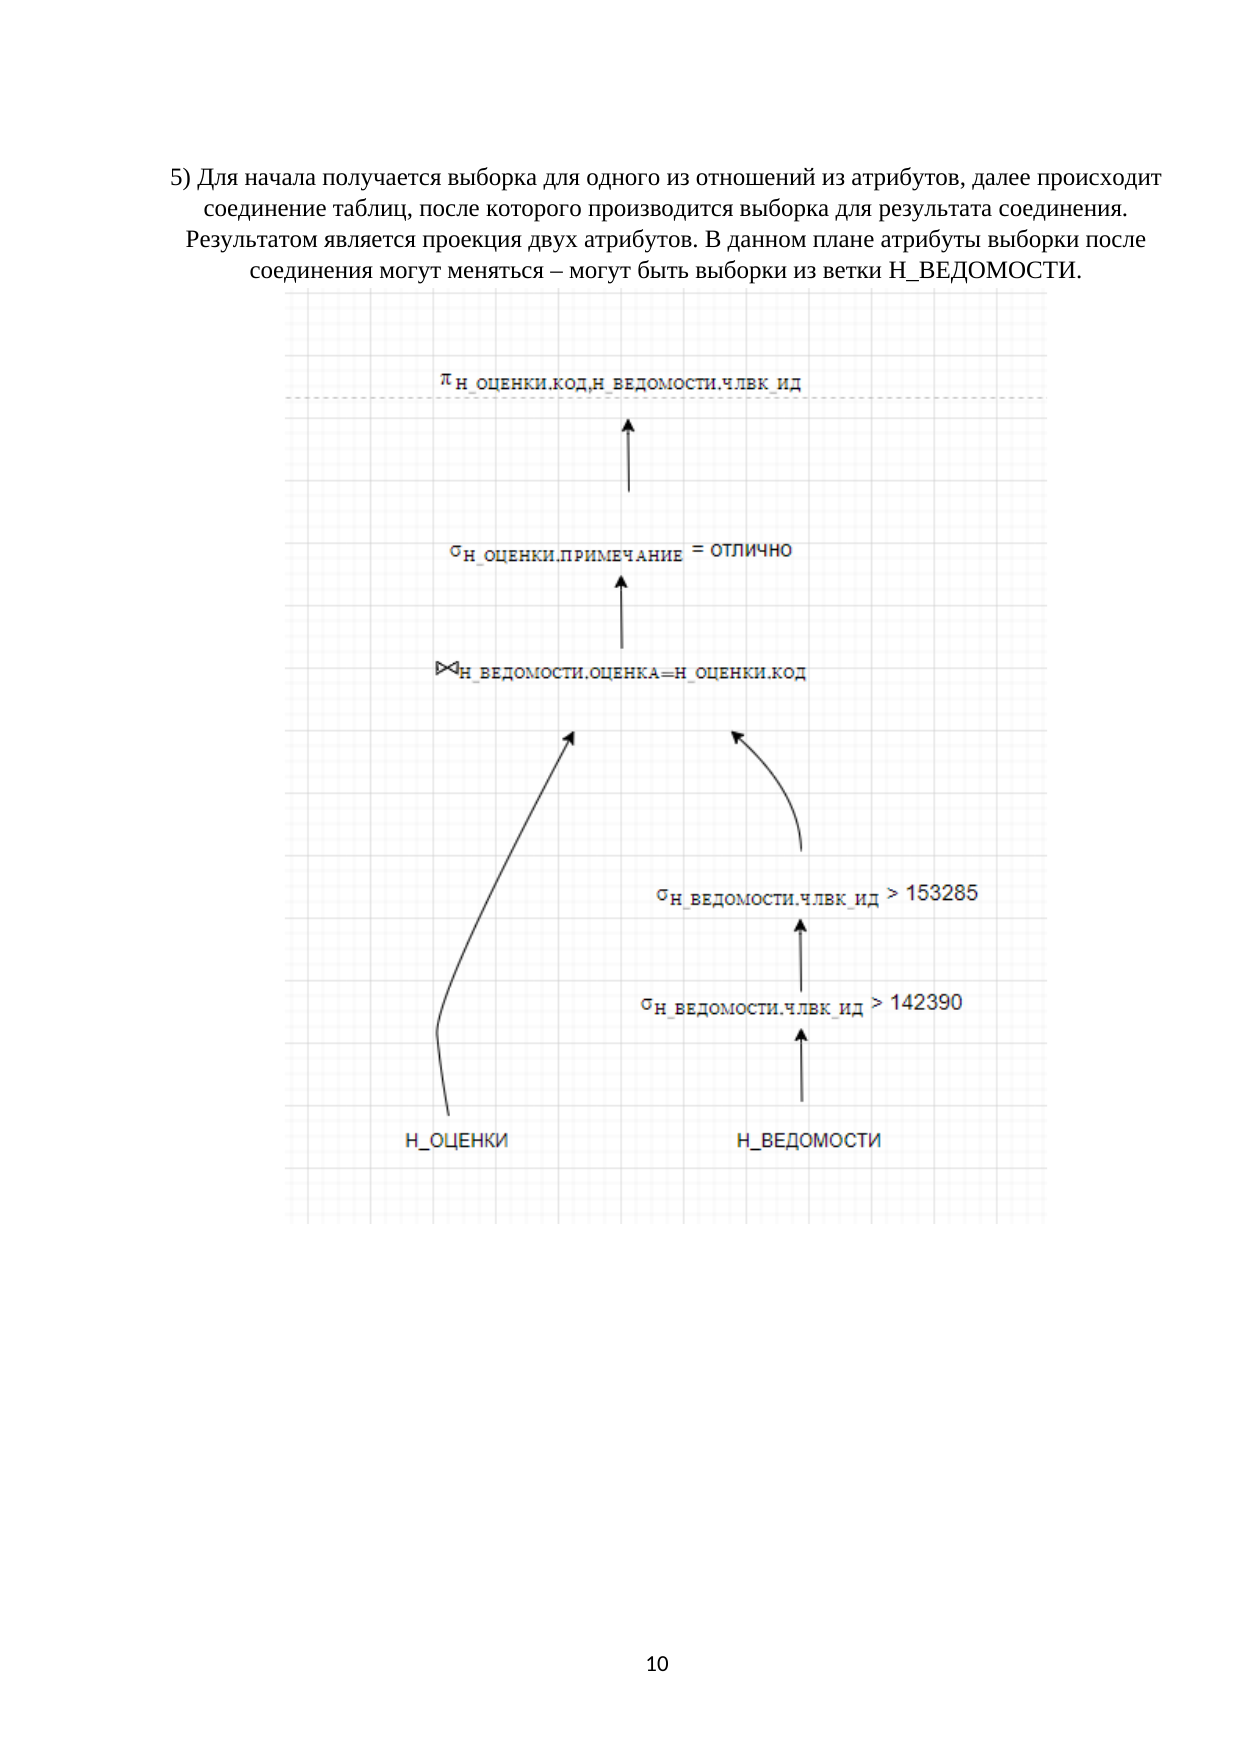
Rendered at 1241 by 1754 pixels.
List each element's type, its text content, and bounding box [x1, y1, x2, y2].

picture [284, 288, 1048, 1224]
text 5) Для начала получается выборка для одного из отношений из атрибутов, далее происходит соединение таблиц, после которого производится выборка для результата соединения. Результатом является проекция двух атрибутов. В данном плане атрибуты выборки после соединения могут меняться – могут быть выборки из ветки Н_ВЕДОМОСТИ. [146, 162, 1186, 284]
